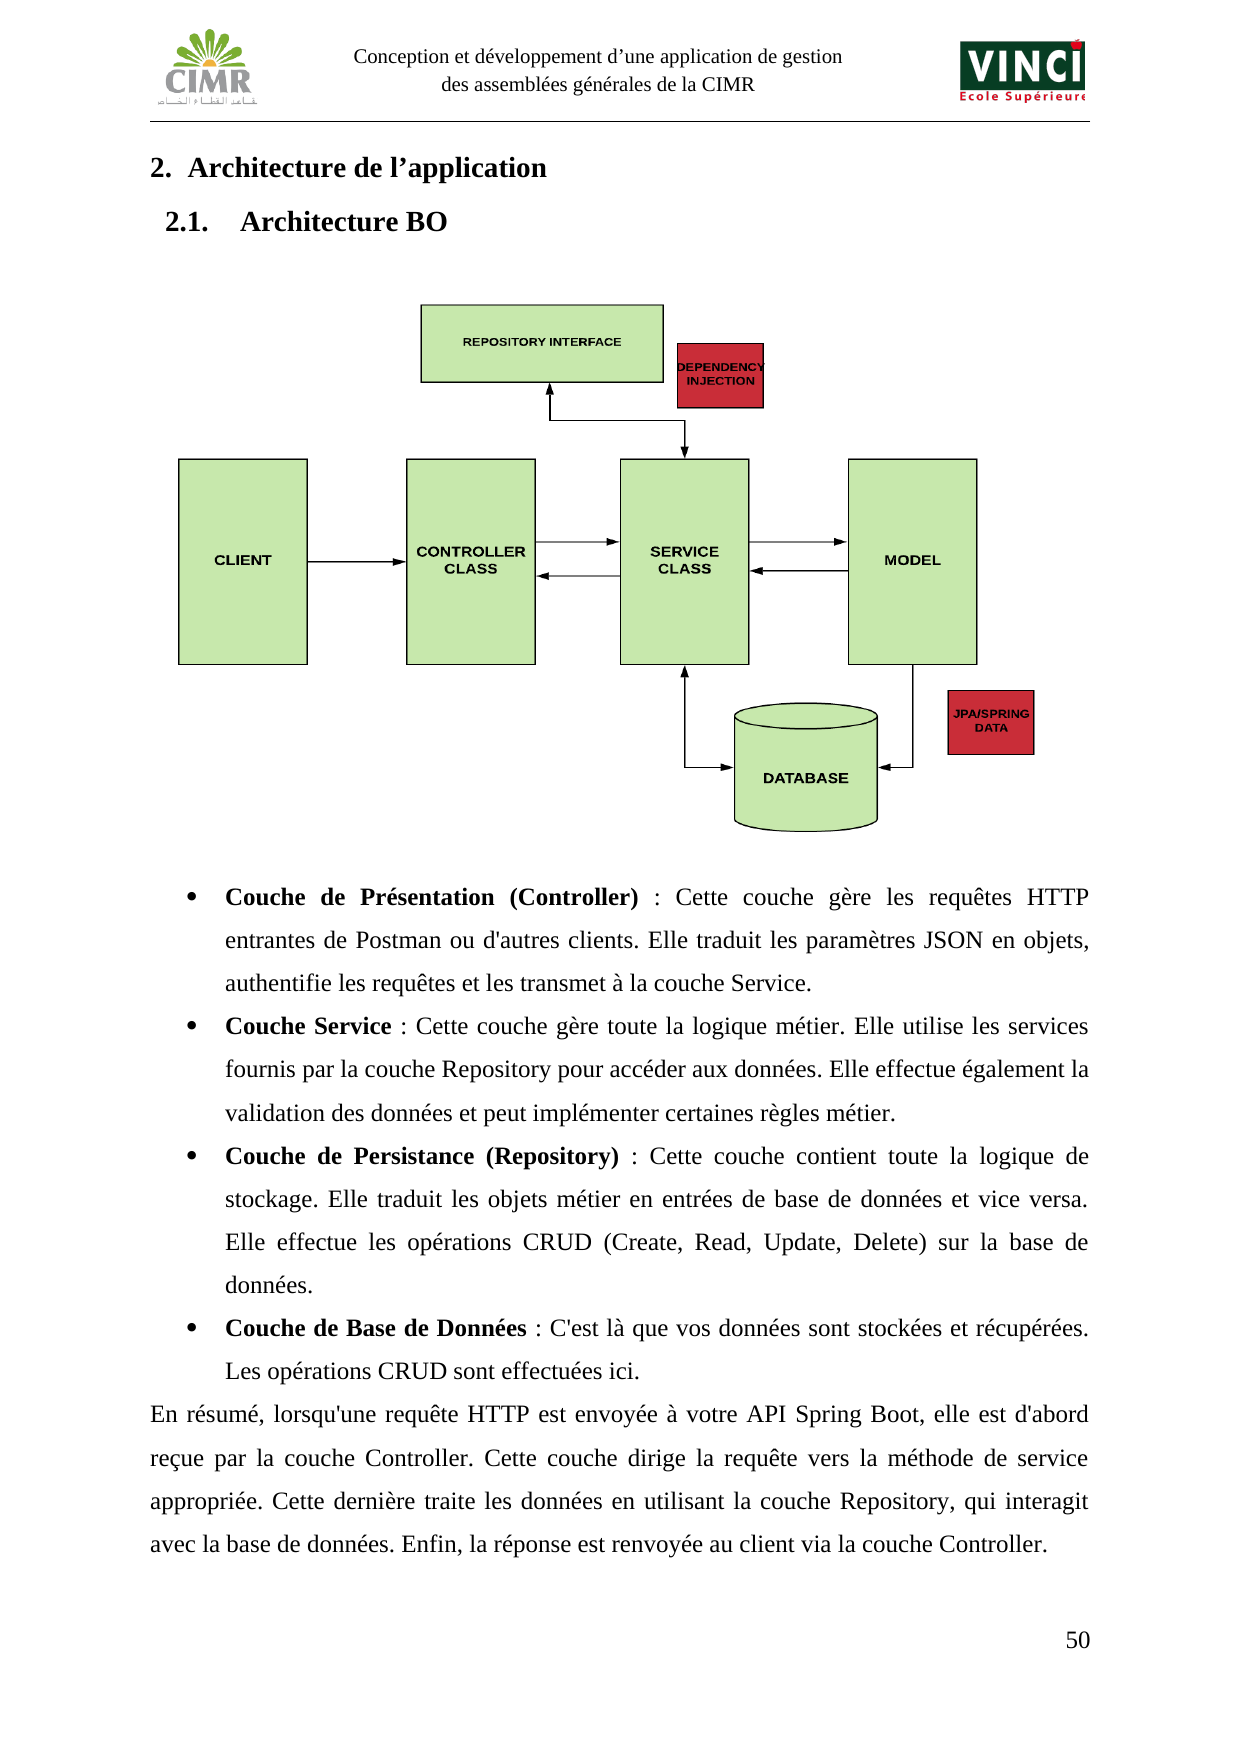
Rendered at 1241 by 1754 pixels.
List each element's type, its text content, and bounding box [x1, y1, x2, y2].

list Couche de Base de Données : C'est là que vos données sont stockées et récupérées. Les opérations CRUD sont effectuées ici. [187, 1313, 1090, 1385]
picture [153, 28, 257, 104]
subtitle Architecture de l’application [150, 150, 1090, 183]
list Couche de Présentation (Controller) : Cette couche gère les requêtes HTTP entrantes de Postman ou d'autres clients. Elle traduit les paramètres JSON en objets, authentifie les requêtes et les transmet à la couche Service. [187, 882, 1090, 997]
text En résumé, lorsqu'une requête HTTP est envoyée à votre API Spring Boot, elle est d'abord reçue par la couche Controller. Cette couche dirige la requête vers la méthode de service appropriée. Cette dernière traite les données en utilisant la couche Repository, qui interagit avec la base de données. Enfin, la réponse est renvoyée au client via la couche Controller. [150, 1399, 1090, 1558]
list Couche de Persistance (Repository) : Cette couche contient toute la logique de stockage. Elle traduit les objets métier en entrées de base de données et vice versa. Elle effectue les opérations CRUD (Create, Read, Update, Delete) sur la base de données. [187, 1141, 1090, 1299]
picture [956, 37, 1090, 106]
list Couche Service : Cette couche gère toute la logique métier. Elle utilise les services fournis par la couche Repository pour accéder aux données. Elle effectue également la validation des données et peut implémenter certaines règles métier. [187, 1011, 1090, 1126]
subtitle Architecture BO [165, 204, 1090, 238]
picture [150, 279, 1062, 857]
